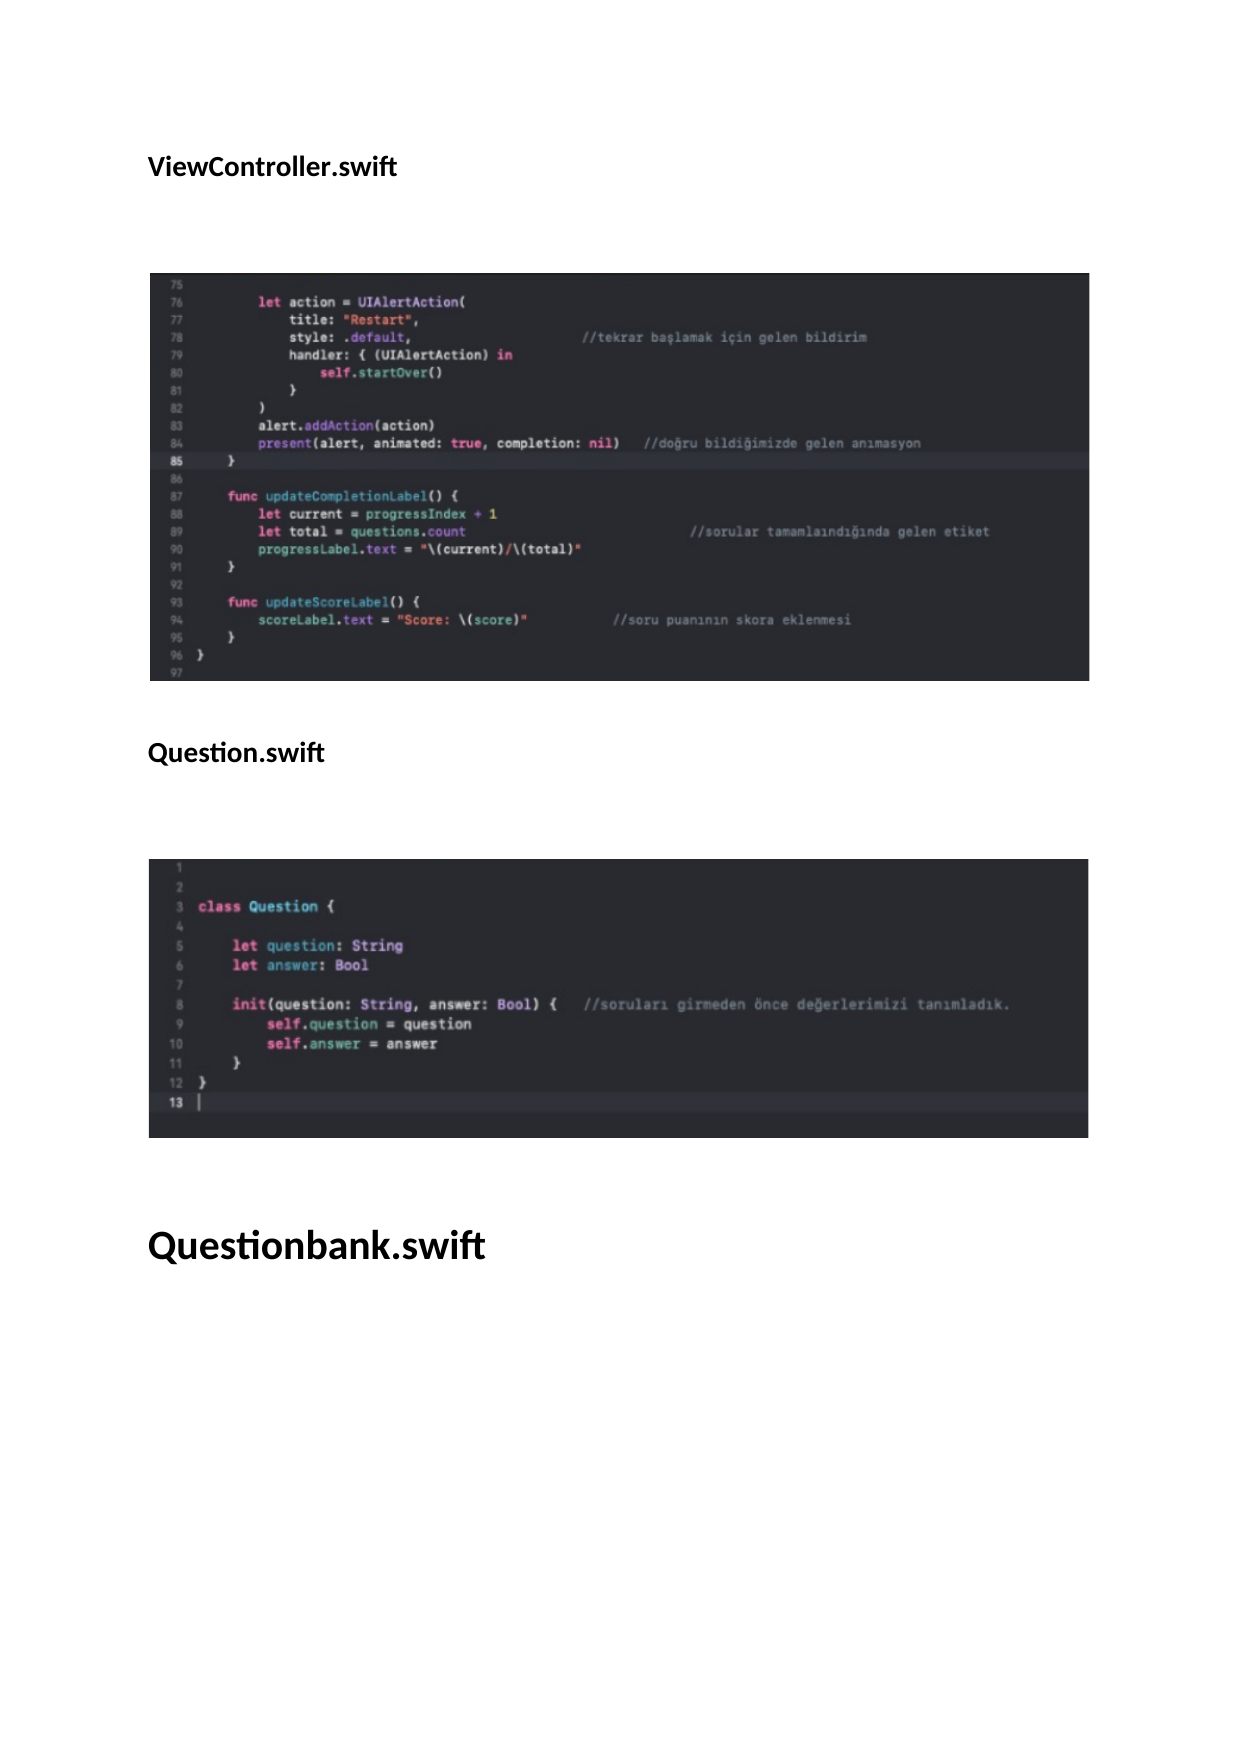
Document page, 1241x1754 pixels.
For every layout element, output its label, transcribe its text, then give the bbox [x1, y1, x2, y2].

text ViewController.swift [148, 148, 1093, 183]
text Question.swift [148, 511, 1093, 770]
picture [148, 273, 1089, 679]
picture [147, 859, 1088, 1137]
